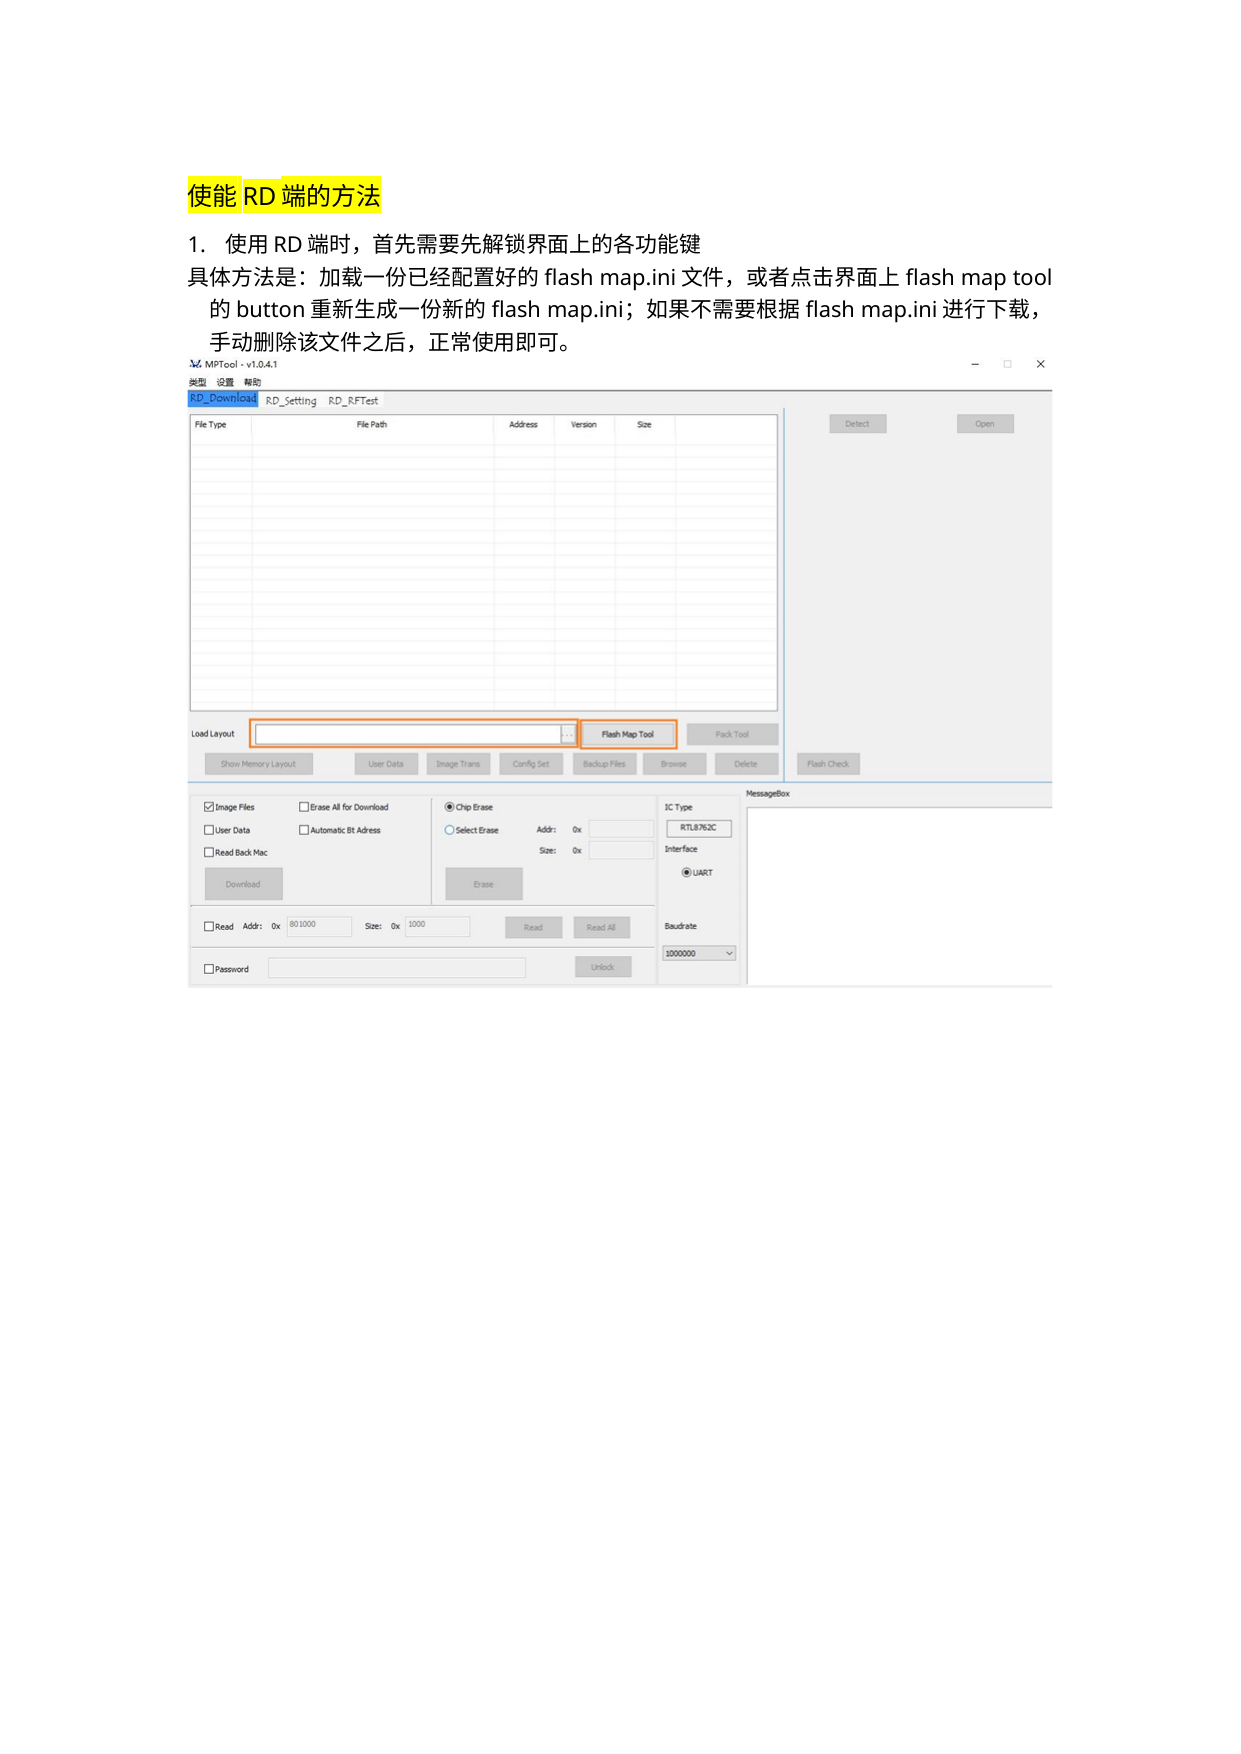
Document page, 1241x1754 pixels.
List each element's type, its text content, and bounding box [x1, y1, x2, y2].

text 使能RD端的方法 [187, 162, 1053, 227]
list 具体方法是：加载一份已经配置好的flash map.ini文件，或者点击界面上flash map tool的button重新生成一份新的flash map.ini；如果不需要根据flash map.ini进行下载，手动删除该文件之后，正常使用即可。 [187, 259, 1053, 357]
picture [187, 357, 1053, 988]
list 使用RD端时，首先需要先解锁界面上的各功能键 [187, 227, 1053, 259]
